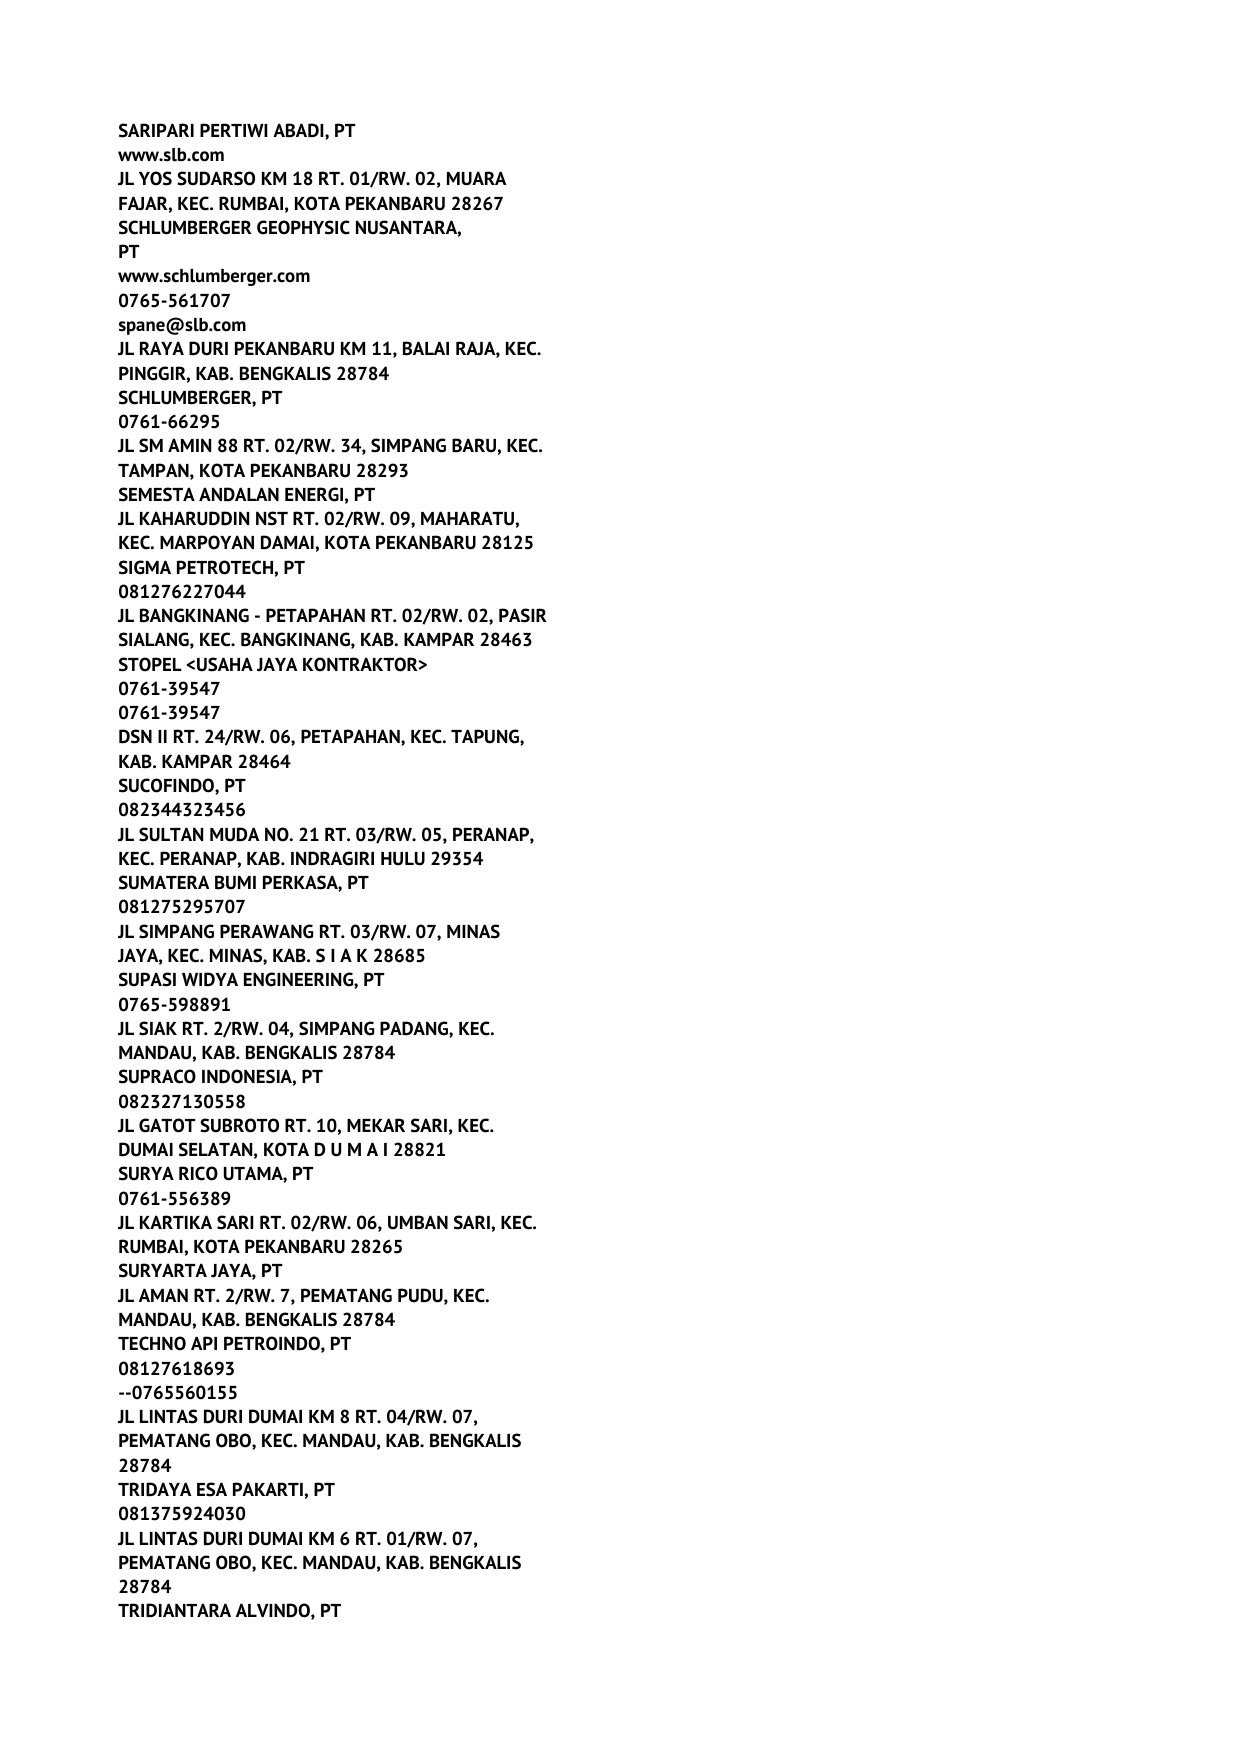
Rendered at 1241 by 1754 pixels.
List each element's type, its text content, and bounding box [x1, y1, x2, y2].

text RUMBAI, KOTA PEKANBARU 28265 [118, 1234, 1122, 1259]
text SURYA RICO UTAMA, PT [118, 1162, 1122, 1186]
text 0761-66295 [118, 409, 1122, 434]
text 0761-39547 [118, 701, 1122, 725]
text SUCOFINDO, PT [118, 773, 1122, 798]
text JL LINTAS DURI DUMAI KM 6 RT. 01/RW. 07, [118, 1526, 1122, 1550]
text 082327130558 [118, 1089, 1122, 1113]
text SURYARTA JAYA, PT [118, 1259, 1122, 1283]
text JL KARTIKA SARI RT. 02/RW. 06, UMBAN SARI, KEC. [118, 1210, 1122, 1234]
text PINGGIR, KAB. BENGKALIS 28784 [118, 361, 1122, 385]
text JL BANGKINANG - PETAPAHAN RT. 02/RW. 02, PASIR [118, 603, 1122, 628]
text TRIDAYA ESA PAKARTI, PT [118, 1477, 1122, 1502]
text JL KAHARUDDIN NST RT. 02/RW. 09, MAHARATU, [118, 506, 1122, 531]
text SIALANG, KEC. BANGKINANG, KAB. KAMPAR 28463 [118, 628, 1122, 652]
text KEC. PERANAP, KAB. INDRAGIRI HULU 29354 [118, 846, 1122, 871]
text SCHLUMBERGER, PT [118, 385, 1122, 409]
text TRIDIANTARA ALVINDO, PT [118, 1599, 1122, 1623]
text www.schlumberger.com [118, 264, 1122, 288]
text PEMATANG OBO, KEC. MANDAU, KAB. BENGKALIS [118, 1429, 1122, 1453]
text TECHNO API PETROINDO, PT [118, 1332, 1122, 1356]
text 0765-561707 [118, 288, 1122, 312]
text SUMATERA BUMI PERKASA, PT [118, 871, 1122, 895]
text www.slb.com [118, 142, 1122, 167]
text KEC. MARPOYAN DAMAI, KOTA PEKANBARU 28125 [118, 531, 1122, 555]
text DSN II RT. 24/RW. 06, PETAPAHAN, KEC. TAPUNG, [118, 725, 1122, 749]
text KAB. KAMPAR 28464 [118, 749, 1122, 773]
text 081375924030 [118, 1502, 1122, 1526]
text JL SIMPANG PERAWANG RT. 03/RW. 07, MINAS [118, 919, 1122, 943]
text 08127618693 [118, 1356, 1122, 1380]
text JAYA, KEC. MINAS, KAB. S I A K 28685 [118, 943, 1122, 968]
text SIGMA PETROTECH, PT [118, 555, 1122, 579]
text 28784 [118, 1574, 1122, 1599]
text SCHLUMBERGER GEOPHYSIC NUSANTARA, [118, 215, 1122, 239]
text DUMAI SELATAN, KOTA D U M A I 28821 [118, 1137, 1122, 1162]
text 082344323456 [118, 798, 1122, 822]
text 081275295707 [118, 895, 1122, 919]
text --0765560155 [118, 1380, 1122, 1404]
text SEMESTA ANDALAN ENERGI, PT [118, 482, 1122, 506]
text spane@slb.com [118, 312, 1122, 337]
text SARIPARI PERTIWI ABADI, PT [118, 118, 1122, 142]
text FAJAR, KEC. RUMBAI, KOTA PEKANBARU 28267 [118, 191, 1122, 215]
text JL SM AMIN 88 RT. 02/RW. 34, SIMPANG BARU, KEC. [118, 434, 1122, 458]
text PEMATANG OBO, KEC. MANDAU, KAB. BENGKALIS [118, 1550, 1122, 1574]
text JL RAYA DURI PEKANBARU KM 11, BALAI RAJA, KEC. [118, 337, 1122, 361]
text JL GATOT SUBROTO RT. 10, MEKAR SARI, KEC. [118, 1113, 1122, 1137]
text 0761-39547 [118, 676, 1122, 701]
text PT [118, 239, 1122, 264]
text MANDAU, KAB. BENGKALIS 28784 [118, 1307, 1122, 1332]
text SUPASI WIDYA ENGINEERING, PT [118, 968, 1122, 992]
text 0761-556389 [118, 1186, 1122, 1210]
text SUPRACO INDONESIA, PT [118, 1065, 1122, 1089]
text STOPEL <USAHA JAYA KONTRAKTOR> [118, 652, 1122, 676]
text MANDAU, KAB. BENGKALIS 28784 [118, 1040, 1122, 1065]
text 081276227044 [118, 579, 1122, 603]
text 28784 [118, 1453, 1122, 1477]
text 0765-598891 [118, 992, 1122, 1016]
text JL LINTAS DURI DUMAI KM 8 RT. 04/RW. 07, [118, 1404, 1122, 1429]
text JL AMAN RT. 2/RW. 7, PEMATANG PUDU, KEC. [118, 1283, 1122, 1307]
text JL SULTAN MUDA NO. 21 RT. 03/RW. 05, PERANAP, [118, 822, 1122, 846]
text JL YOS SUDARSO KM 18 RT. 01/RW. 02, MUARA [118, 167, 1122, 191]
text TAMPAN, KOTA PEKANBARU 28293 [118, 458, 1122, 482]
text JL SIAK RT. 2/RW. 04, SIMPANG PADANG, KEC. [118, 1016, 1122, 1040]
